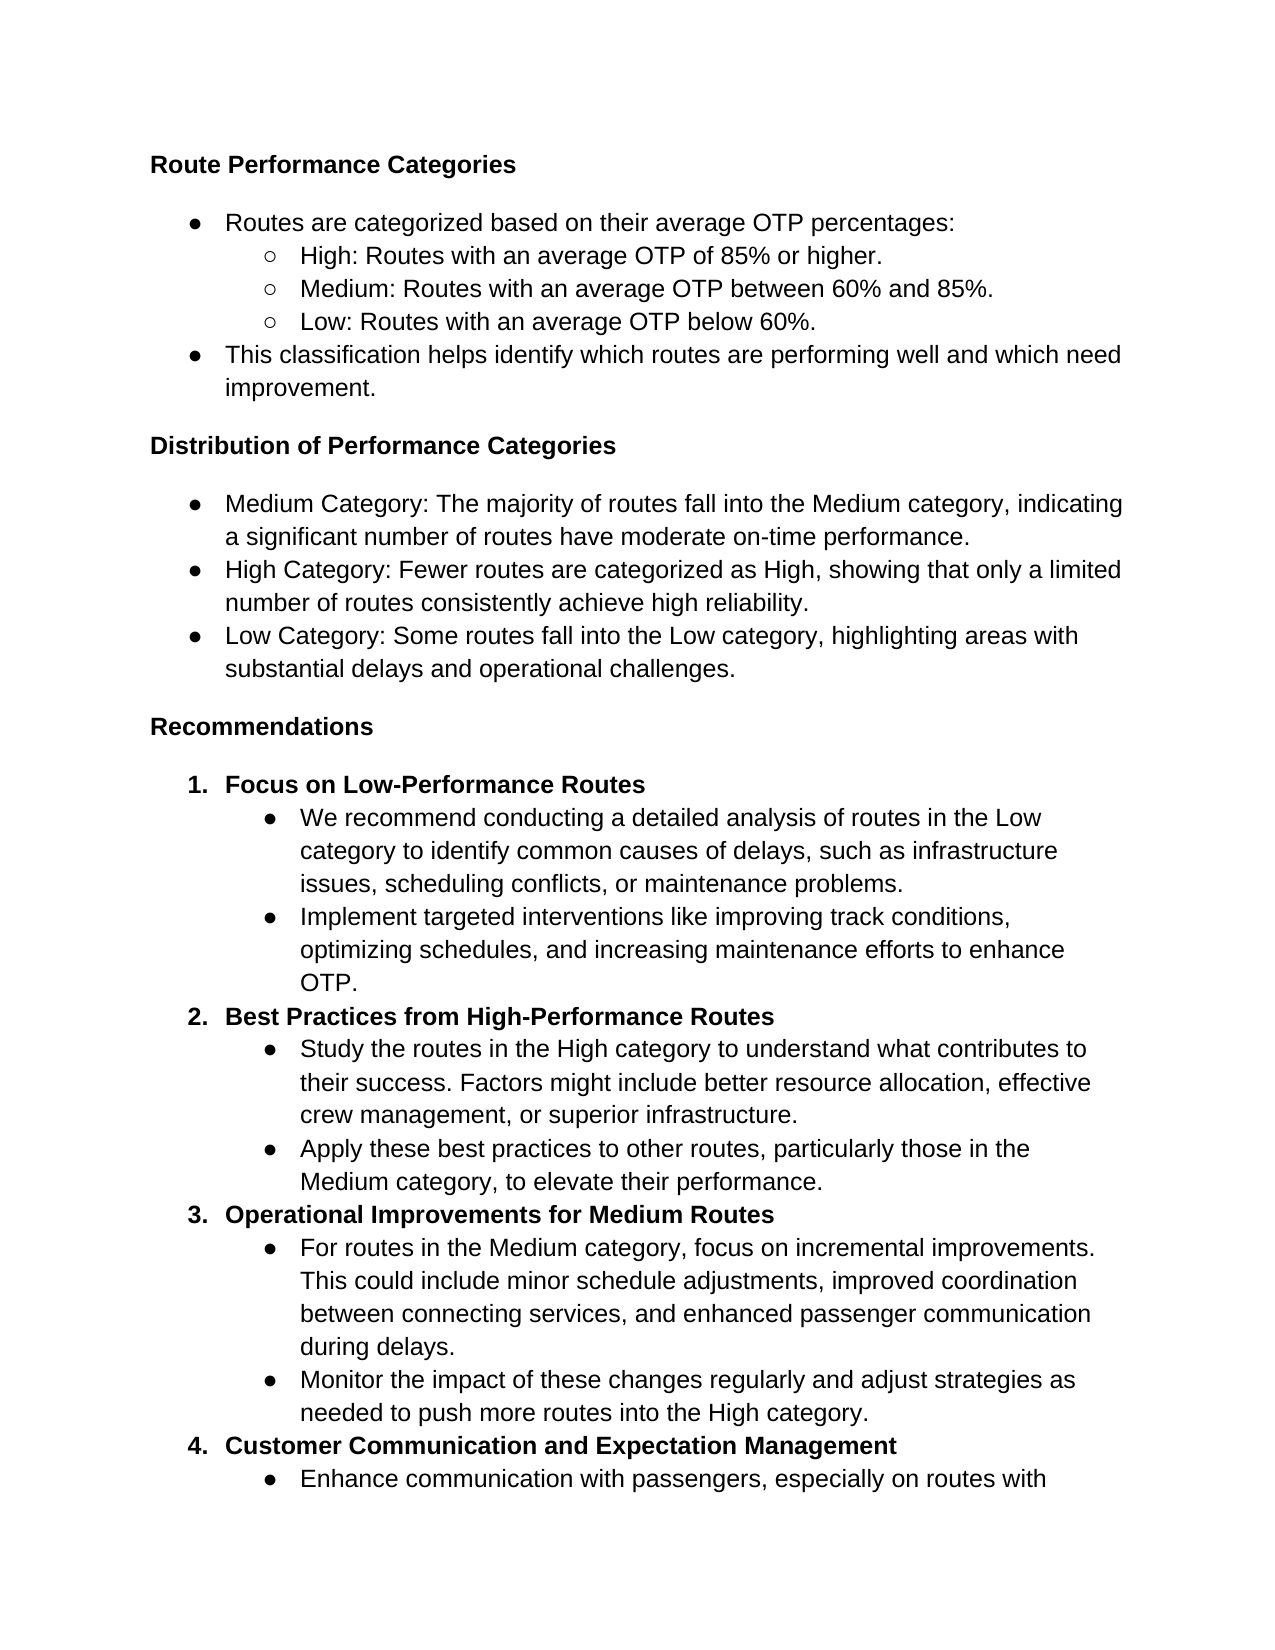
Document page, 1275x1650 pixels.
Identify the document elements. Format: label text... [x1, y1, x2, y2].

list Operational Improvements for Medium Routes [187, 1199, 1125, 1228]
list High: Routes with an average OTP of 85% or higher. [262, 241, 1125, 270]
list Apply these best practices to other routes, particularly those in the Medium category, to elevate their performance. [262, 1133, 1125, 1195]
list Best Practices from High-Performance Routes [187, 1001, 1125, 1030]
text Route Performance Categories [150, 150, 1125, 179]
list Focus on Low-Performance Routes [187, 770, 1125, 799]
list Low: Routes with an average OTP below 60%. [262, 307, 1125, 336]
list We recommend conducting a detailed analysis of routes in the Low category to identify common causes of delays, such as infrastructure issues, scheduling conflicts, or maintenance problems. [262, 803, 1125, 898]
list Monitor the impact of these changes regularly and adjust strategies as needed to push more routes into the High category. [262, 1365, 1125, 1426]
list Customer Communication and Expectation Management [187, 1431, 1125, 1459]
list Medium Category: The majority of routes fall into the Medium category, indicating a significant number of routes have moderate on-time performance. [187, 489, 1125, 551]
list Low Category: Some routes fall into the Low category, highlighting areas with substantial delays and operational challenges. [187, 621, 1125, 683]
list This classification helps identify which routes are performing well and which need improvement. [187, 340, 1125, 402]
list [262, 1464, 1125, 1492]
list Medium: Routes with an average OTP between 60% and 85%. [262, 274, 1125, 303]
text Recommendations [150, 712, 1125, 741]
list Implement targeted interventions like improving track conditions, optimizing schedules, and increasing maintenance efforts to enhance OTP. [262, 902, 1125, 997]
list High Category: Fewer routes are categorized as High, showing that only a limited number of routes consistently achieve high reliability. [187, 555, 1125, 617]
list Routes are categorized based on their average OTP percentages: [187, 208, 1125, 237]
text Distribution of Performance Categories [150, 431, 1125, 460]
list Study the routes in the High category to understand what contributes to their success. Factors might include better resource allocation, effective crew management, or superior infrastructure. [262, 1034, 1125, 1129]
list For routes in the Medium category, focus on incremental improvements. This could include minor schedule adjustments, improved coordination between connecting services, and enhanced passenger communication during delays. [262, 1233, 1125, 1360]
